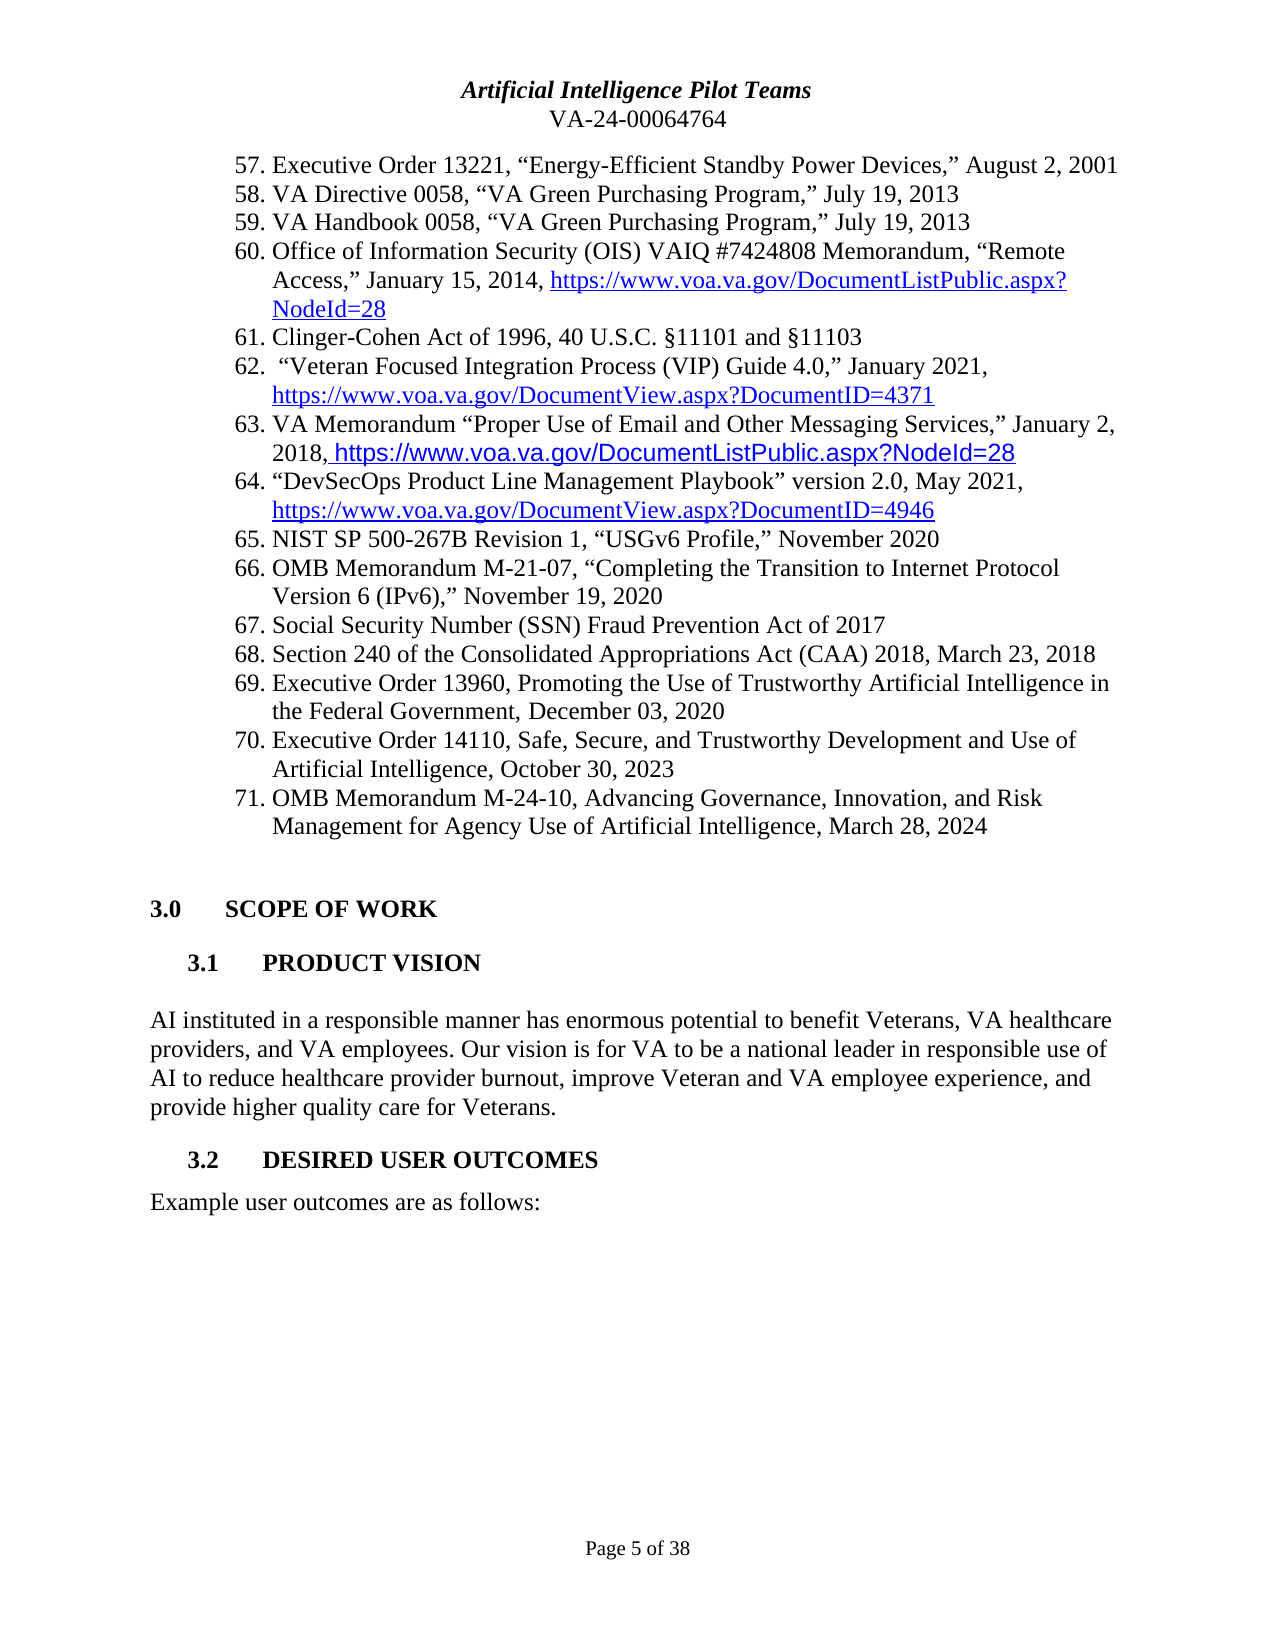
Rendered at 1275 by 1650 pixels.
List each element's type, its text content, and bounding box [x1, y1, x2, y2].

list Clinger-Cohen Act of 1996, 40 U.S.C. §11101 and §11103 [234, 322, 1125, 351]
text AI instituted in a responsible manner has enormous potential to benefit Veterans, VA healthcare providers, and VA employees. Our vision is for VA to be a national leader in responsible use of AI to reduce healthcare provider burnout, improve Veteran and VA employee experience, and provide higher quality care for Veterans. [150, 1006, 1125, 1121]
list Executive Order 13221, “Energy-Efficient Standby Power Devices,” August 2, 2001 [234, 150, 1125, 179]
list Office of Information Security (OIS) VAIQ #7424808 Memorandum, “Remote Access,” January 15, 2014, https://www.voa.va.gov/DocumentListPublic.aspx?NodeId=28 [234, 236, 1125, 322]
list Executive Order 14110, Safe, Secure, and Trustworthy Development and Use of Artificial Intelligence, October 30, 2023 [234, 725, 1125, 783]
subtitle SCOPE OF WORK [150, 894, 1125, 923]
subtitle Product vision [187, 948, 1125, 976]
list OMB Memorandum M-24-10, Advancing Governance, Innovation, and Risk Management for Agency Use of Artificial Intelligence, March 28, 2024 [234, 783, 1125, 840]
list VA Directive 0058, “VA Green Purchasing Program,” July 19, 2013 [234, 179, 1125, 207]
list VA Handbook 0058, “VA Green Purchasing Program,” July 19, 2013 [234, 207, 1125, 236]
list Section 240 of the Consolidated Appropriations Act (CAA) 2018, March 23, 2018 [234, 639, 1125, 668]
list NIST SP 500-267B Revision 1, “USGv6 Profile,” November 2020 [234, 524, 1125, 553]
subtitle Example user outcomes are as follows: [150, 1187, 1125, 1216]
list Social Security Number (SSN) Fraud Prevention Act of 2017 [234, 610, 1125, 639]
list VA Memorandum “Proper Use of Email and Other Messaging Services,” January 2, 2018, https://www.voa.va.gov/DocumentListPublic.aspx?NodeId=28 [234, 409, 1125, 466]
list Executive Order 13960, Promoting the Use of Trustworthy Artificial Intelligence in the Federal Government, December 03, 2020 [234, 668, 1125, 725]
list “Veteran Focused Integration Process (VIP) Guide 4.0,” January 2021, https://www.voa.va.gov/DocumentView.aspx?DocumentID=4371 [234, 351, 1125, 409]
subtitle Desired user outcomes [187, 1146, 1125, 1174]
list OMB Memorandum M-21-07, “Completing the Transition to Internet Protocol Version 6 (IPv6),” November 19, 2020 [234, 553, 1125, 610]
list “DevSecOps Product Line Management Playbook” version 2.0, May 2021, https://www.voa.va.gov/DocumentView.aspx?DocumentID=4946 [234, 466, 1125, 524]
